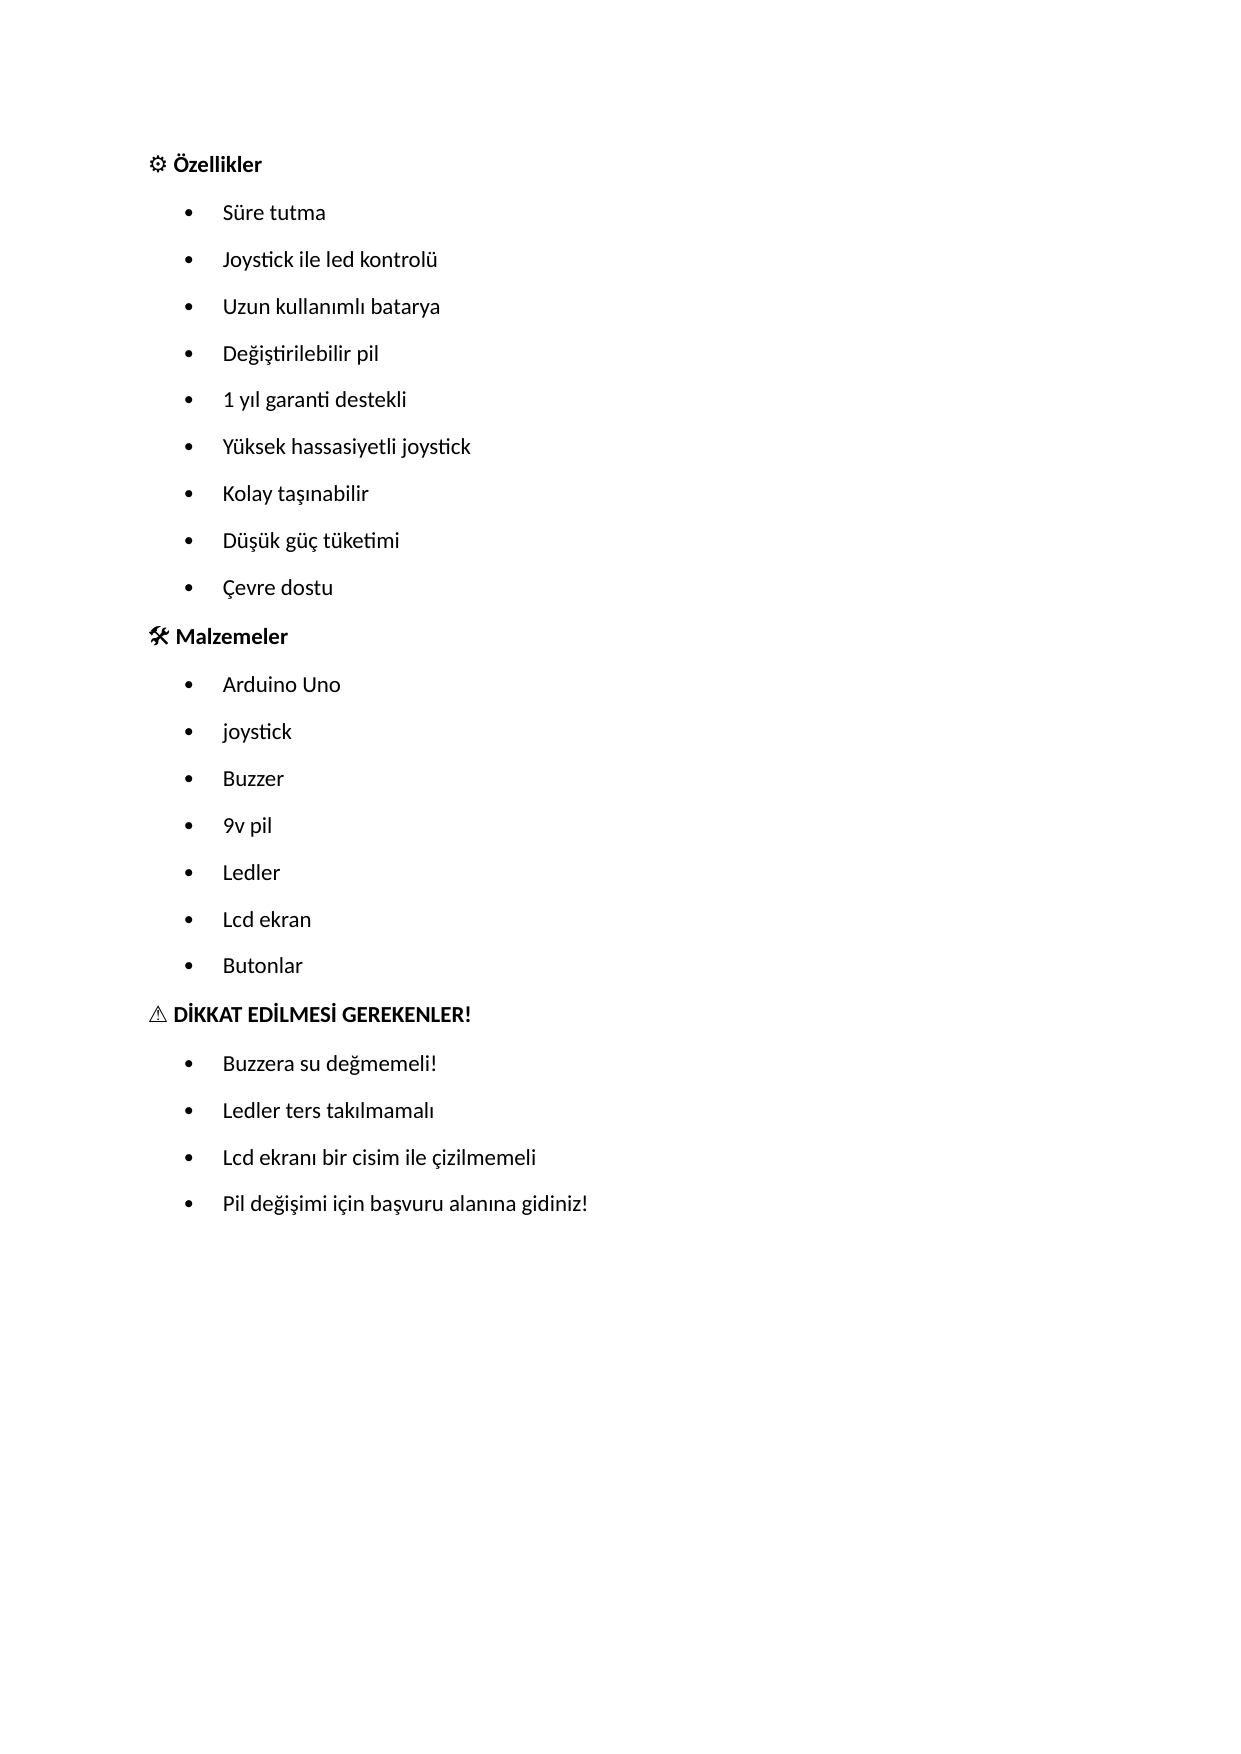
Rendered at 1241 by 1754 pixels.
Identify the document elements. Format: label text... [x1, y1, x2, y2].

list Düşük güç tüketimi [185, 526, 1093, 554]
list Ledler ters takılmamalı [185, 1096, 1093, 1124]
text ⚠️ DİKKAT EDİLMESİ GEREKENLER! [148, 998, 1093, 1030]
list Uzun kullanımlı batarya [185, 292, 1093, 320]
list Yüksek hassasiyetli joystick [185, 432, 1093, 460]
list Çevre dostu [185, 573, 1093, 601]
list Kolay taşınabilir [185, 479, 1093, 507]
list Lcd ekran [185, 905, 1093, 933]
list Joystick ile led kontrolü [185, 245, 1093, 273]
list Lcd ekranı bir cisim ile çizilmemeli [185, 1143, 1093, 1171]
text ⚙️ Özellikler [148, 148, 1093, 179]
list Ledler [185, 858, 1093, 886]
text 🛠️ Malzemeler [148, 620, 1093, 651]
list Değiştirilebilir pil [185, 339, 1093, 367]
list Buzzer [185, 764, 1093, 792]
list joystick [185, 717, 1093, 745]
list Arduino Uno [185, 670, 1093, 698]
list Buzzera su değmemeli! [185, 1049, 1093, 1077]
list Süre tutma [185, 198, 1093, 226]
list Butonlar [185, 952, 1093, 979]
list 9v pil [185, 811, 1093, 839]
list Pil değişimi için başvuru alanına gidiniz! [185, 1189, 1093, 1217]
list 1 yıl garanti destekli [185, 386, 1093, 413]
